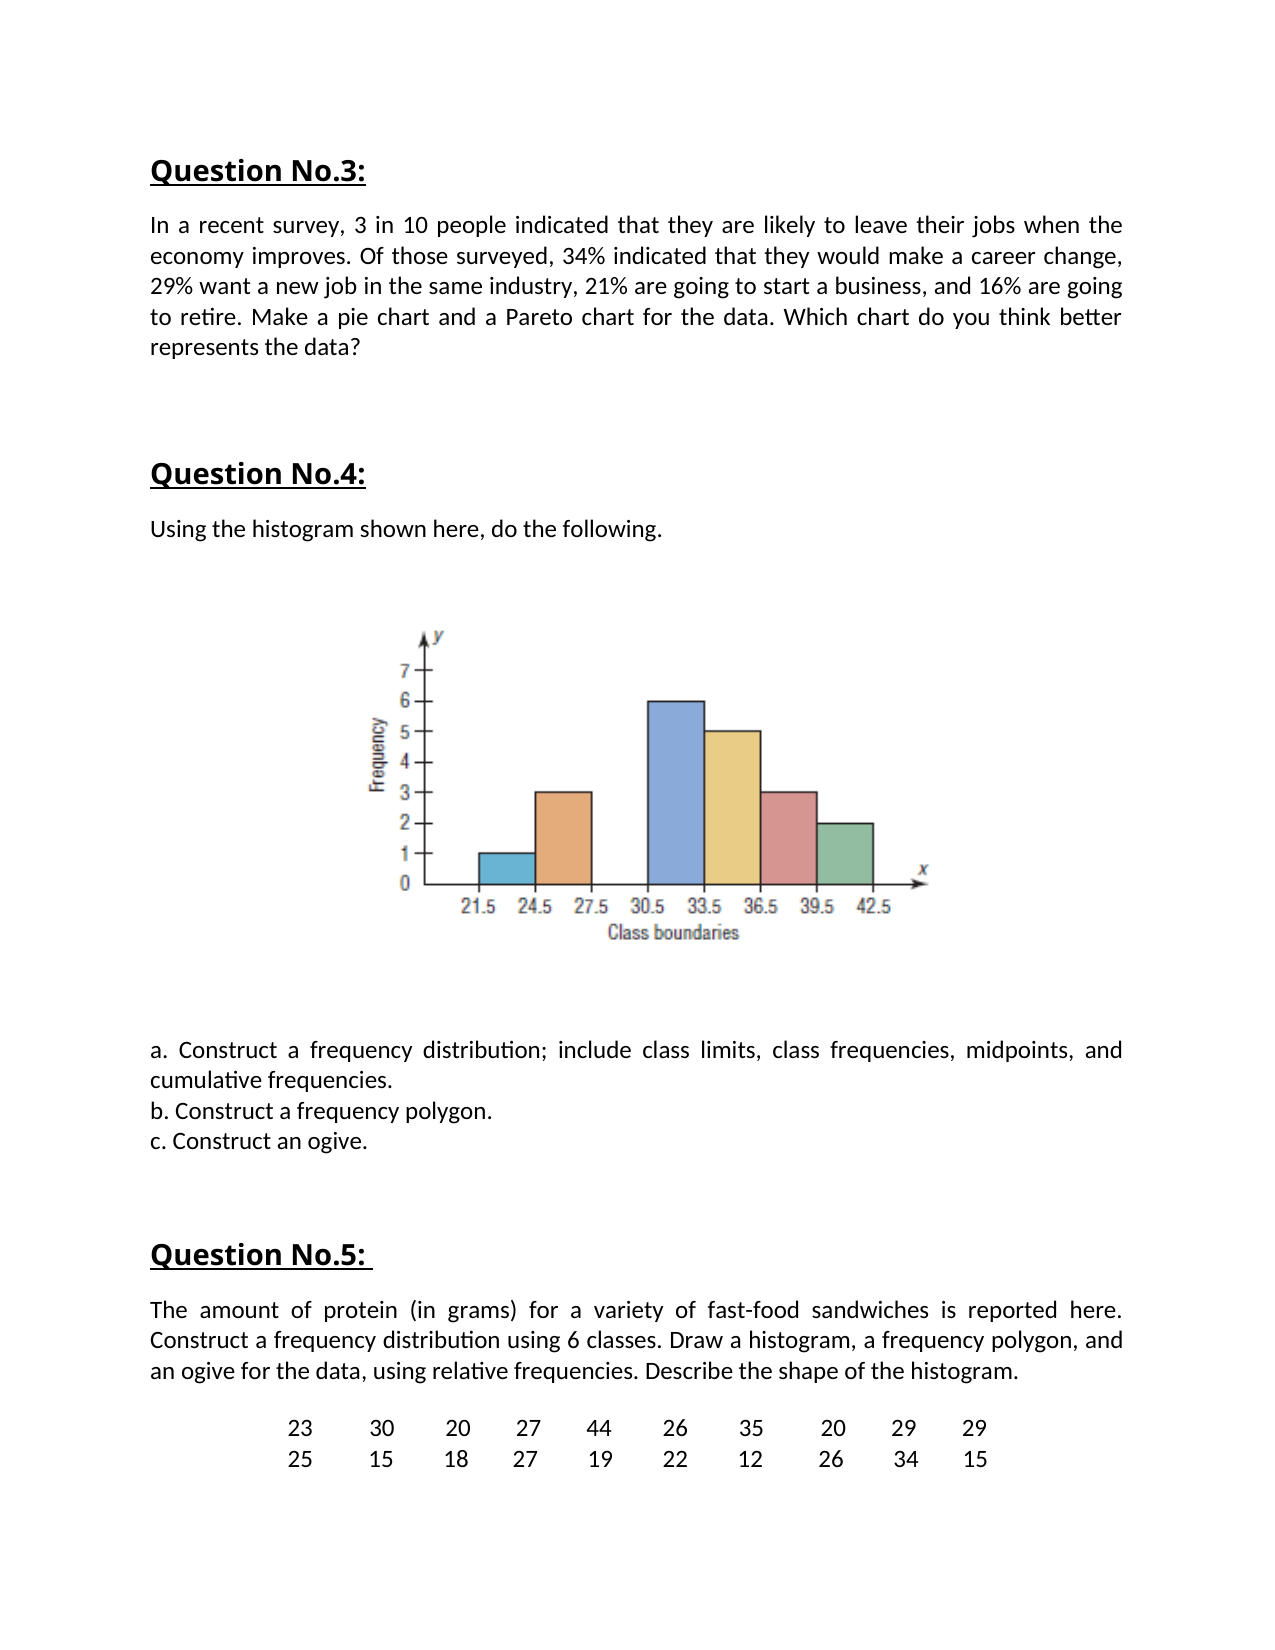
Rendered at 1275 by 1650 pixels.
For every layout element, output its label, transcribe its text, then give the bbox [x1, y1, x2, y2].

text In a recent survey, 3 in 10 people indicated that they are likely to leave their jobs when the economy improves. Of those surveyed, 34% indicated that they would make a career change, 29% want a new job in the same industry, 21% are going to start a business, and 16% are going to retire. Make a pie chart and a Pareto chart for the data. Which chart do you think better represents the data? [150, 209, 1125, 362]
text Using the histogram shown here, do the following. [150, 513, 1125, 544]
text 25 15 18 27 19 22 12 26 34 15 [150, 1443, 1125, 1473]
text Question No.3: [150, 150, 1125, 190]
text The amount of protein (in grams) for a variety of fast-food sandwiches is reported here. Construct a frequency distribution using 6 classes. Draw a histogram, a frequency polygon, and an ogive for the data, using relative frequencies. Describe the shape of the histogram. [150, 1294, 1125, 1386]
text Question No.5: [150, 1234, 1125, 1274]
picture [317, 612, 958, 966]
text a. Construct a frequency distribution; include class limits, class frequencies, midpoints, and cumulative frequencies. [150, 1034, 1125, 1095]
text 23 30 20 27 44 26 35 20 29 29 [150, 1412, 1125, 1443]
text b. Construct a frequency polygon. [150, 1095, 1125, 1125]
text Question No.4: [150, 454, 1125, 493]
text c. Construct an ogive. [150, 1125, 1125, 1156]
